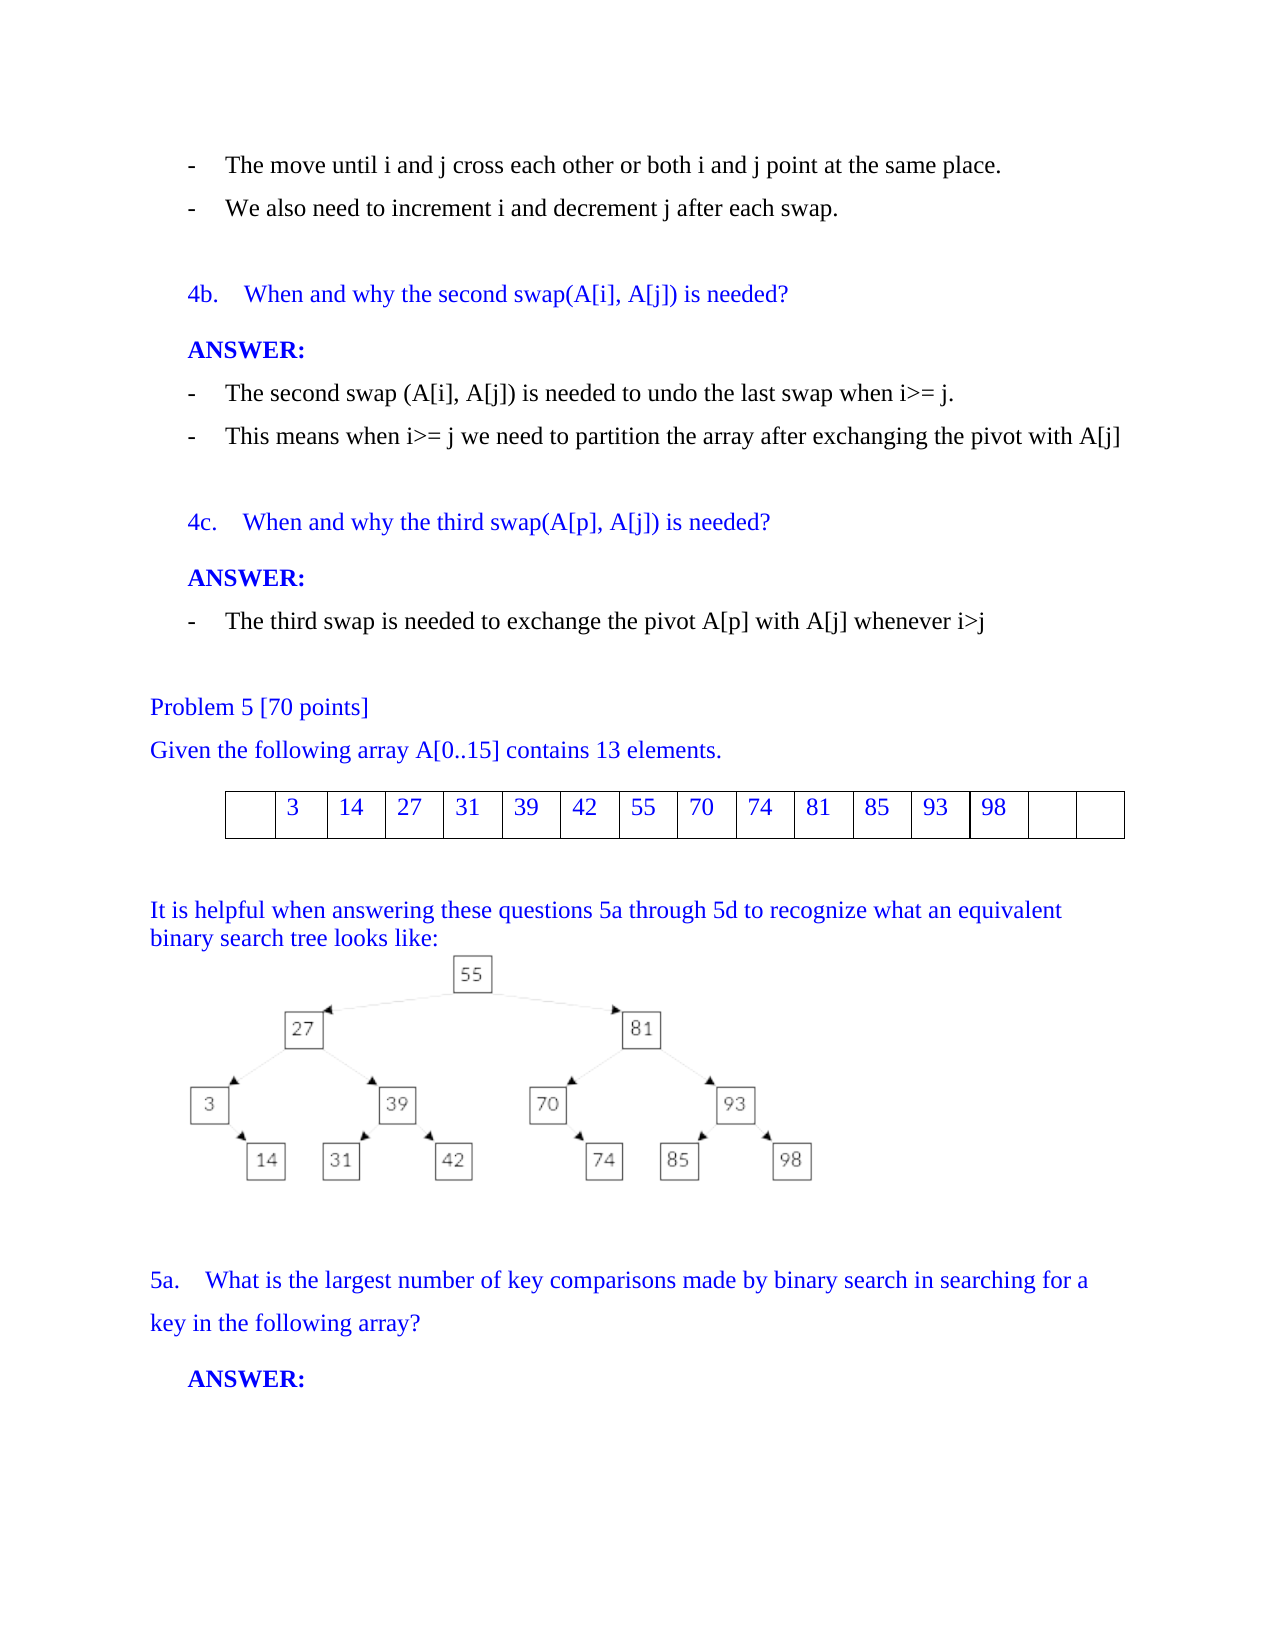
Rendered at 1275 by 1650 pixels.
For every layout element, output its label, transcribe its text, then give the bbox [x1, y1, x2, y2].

table_header 31 [444, 792, 502, 838]
list Problem 5 [70 points] [150, 692, 1125, 721]
text ANSWER: [187, 335, 1125, 364]
table_header 55 [620, 792, 677, 838]
table_header [226, 792, 275, 838]
text 5a. What is the largest number of key comparisons made by binary search in searching for a key in the following array? [150, 1265, 1125, 1337]
list The move until i and j cross each other or both i and j point at the same place. [187, 150, 1125, 179]
table_header 42 [561, 792, 619, 838]
table_header 74 [737, 792, 794, 838]
text ANSWER: [187, 1364, 1125, 1392]
list 4b. When and why the second swap(A[i], A[j]) is needed? [187, 279, 1125, 308]
list Given the following array A[0..15] contains 13 elements. [150, 736, 1125, 764]
list This means when i>= j we need to partition the array after exchanging the pivot with A[j] [187, 421, 1125, 450]
table_header 27 [386, 792, 443, 838]
list 4c. When and why the third swap(A[p], A[j]) is needed? [187, 507, 1125, 536]
list The third swap is needed to exchange the pivot A[p] with A[j] whenever i>j [187, 606, 1125, 635]
table_header 14 [328, 792, 385, 838]
list We also need to increment i and decrement j after each swap. [187, 193, 1125, 222]
table_header [1077, 792, 1124, 838]
table_header 98 [971, 792, 1028, 838]
text ANSWER: [187, 563, 1125, 592]
table_header 70 [678, 792, 736, 838]
table_header [1029, 792, 1076, 838]
table_header 3 [276, 792, 327, 838]
table_header 85 [854, 792, 911, 838]
table_header 93 [912, 792, 969, 838]
table_header 39 [503, 792, 560, 838]
list The second swap (A[i], A[j]) is needed to undo the last swap when i>= j. [187, 378, 1125, 407]
text It is helpful when answering these questions 5a through 5d to recognize what an equivalent binary search tree looks like: [150, 895, 1125, 952]
table_header 81 [795, 792, 853, 838]
